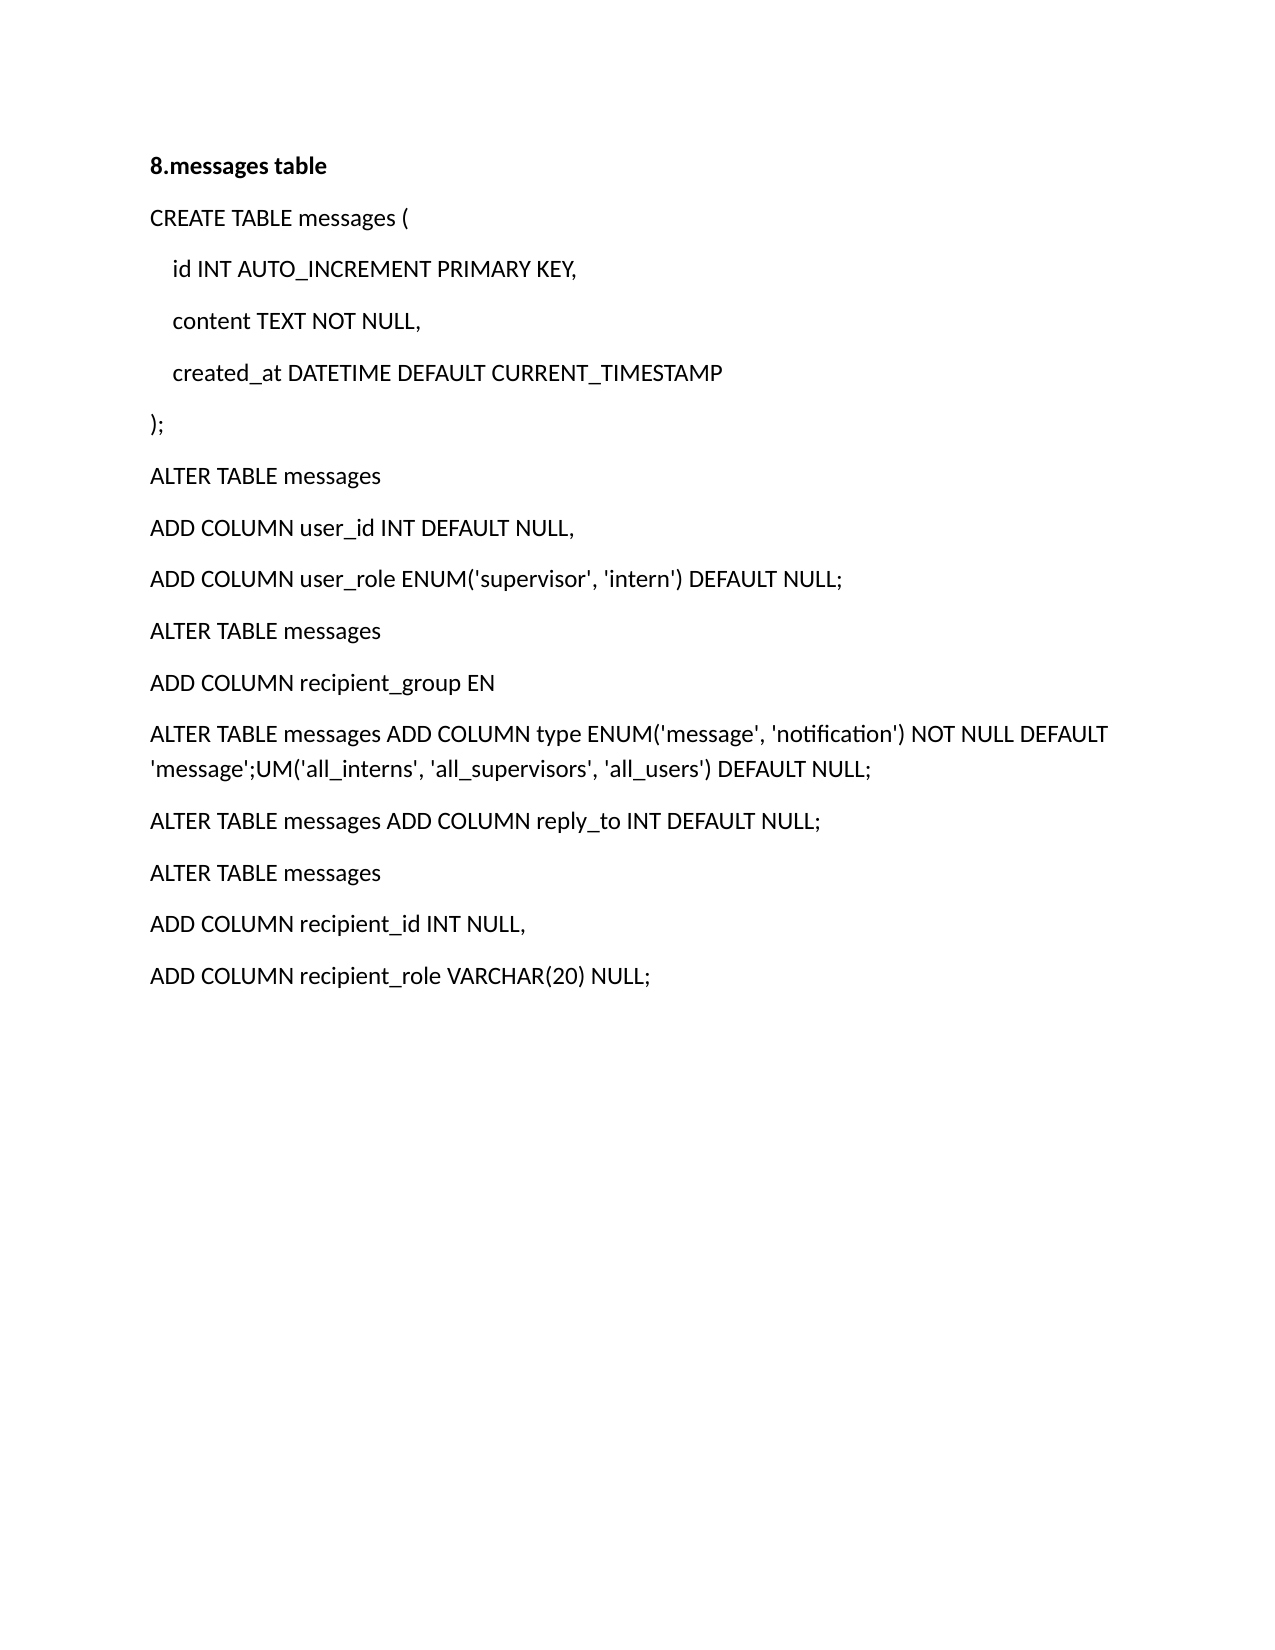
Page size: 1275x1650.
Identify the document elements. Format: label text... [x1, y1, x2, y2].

text 8.messages table [150, 150, 1125, 181]
text ALTER TABLE messages [150, 857, 1125, 887]
text ALTER TABLE messages ADD COLUMN reply_to INT DEFAULT NULL; [150, 805, 1125, 836]
text content TEXT NOT NULL, [150, 305, 1125, 336]
text ADD COLUMN user_role ENUM('supervisor', 'intern') DEFAULT NULL; [150, 563, 1125, 594]
text ADD COLUMN recipient_group EN [150, 667, 1125, 697]
text ADD COLUMN recipient_id INT NULL, [150, 908, 1125, 939]
text ); [150, 408, 1125, 439]
text ADD COLUMN user_id INT DEFAULT NULL, [150, 512, 1125, 542]
text CREATE TABLE messages ( [150, 202, 1125, 232]
text ALTER TABLE messages ADD COLUMN type ENUM('message', 'notification') NOT NULL DEFAULT 'message';UM('all_interns', 'all_supervisors', 'all_users') DEFAULT NULL; [150, 718, 1125, 784]
text id INT AUTO_INCREMENT PRIMARY KEY, [150, 253, 1125, 284]
text ADD COLUMN recipient_role VARCHAR(20) NULL; [150, 960, 1125, 991]
text ALTER TABLE messages [150, 615, 1125, 646]
text created_at DATETIME DEFAULT CURRENT_TIMESTAMP [150, 357, 1125, 387]
text ALTER TABLE messages [150, 460, 1125, 491]
